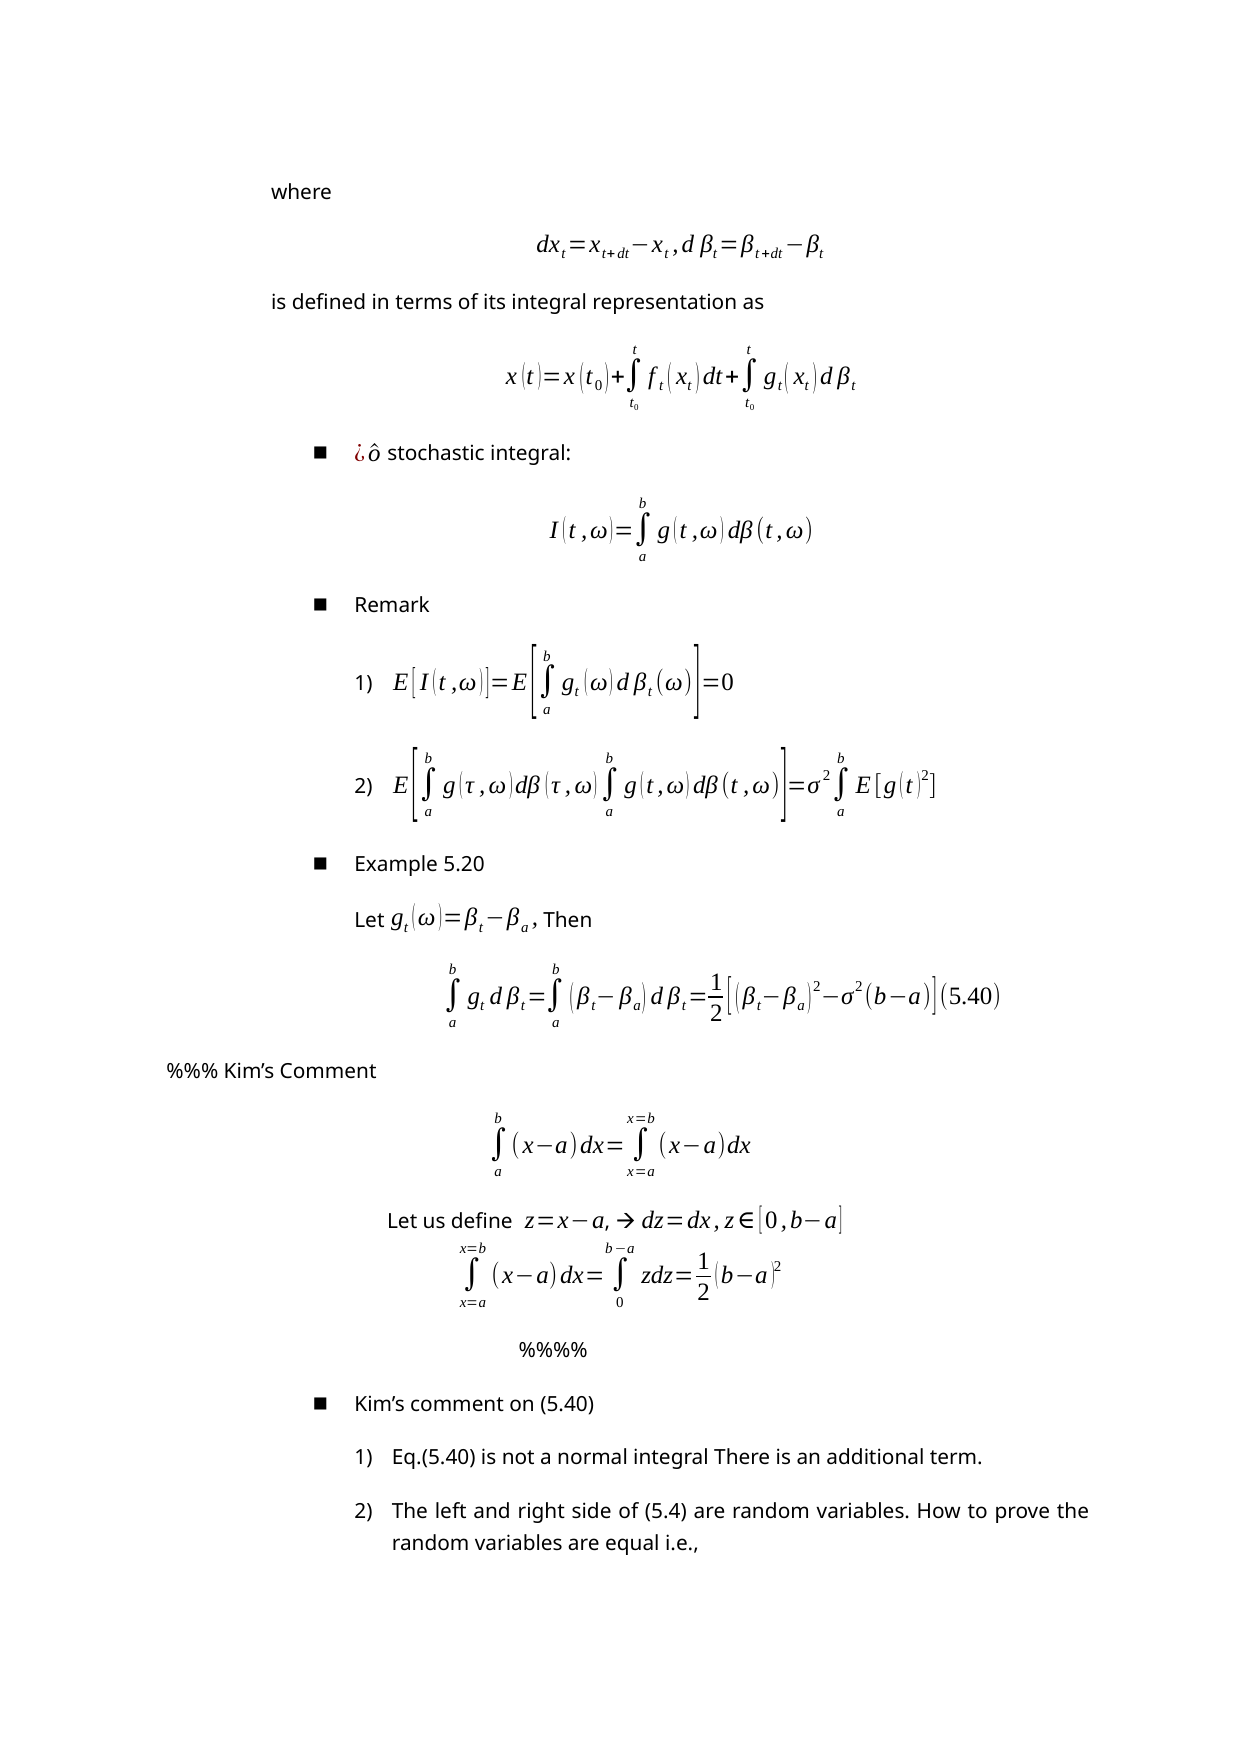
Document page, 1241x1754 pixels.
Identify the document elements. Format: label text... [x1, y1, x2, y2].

text %%%% [150, 1336, 1090, 1364]
list Let Then [354, 902, 1090, 935]
list is defined in terms of its integral representation as [271, 287, 1090, 315]
list stochastic integral: [312, 438, 1090, 469]
list Example 5.20 [312, 849, 1090, 877]
list where [271, 177, 1090, 206]
list Eq.(5.40) is not a normal integral There is an additional term. [354, 1442, 1090, 1471]
list The left and right side of (5.4) are random variables. How to prove the random variables are equal i.e., [354, 1496, 1090, 1557]
list Remark [312, 590, 1090, 619]
text %%% Kim’s Comment [150, 1056, 1090, 1084]
list Kim’s comment on (5.40) [312, 1389, 1090, 1417]
text Let us define , [150, 1205, 1090, 1311]
